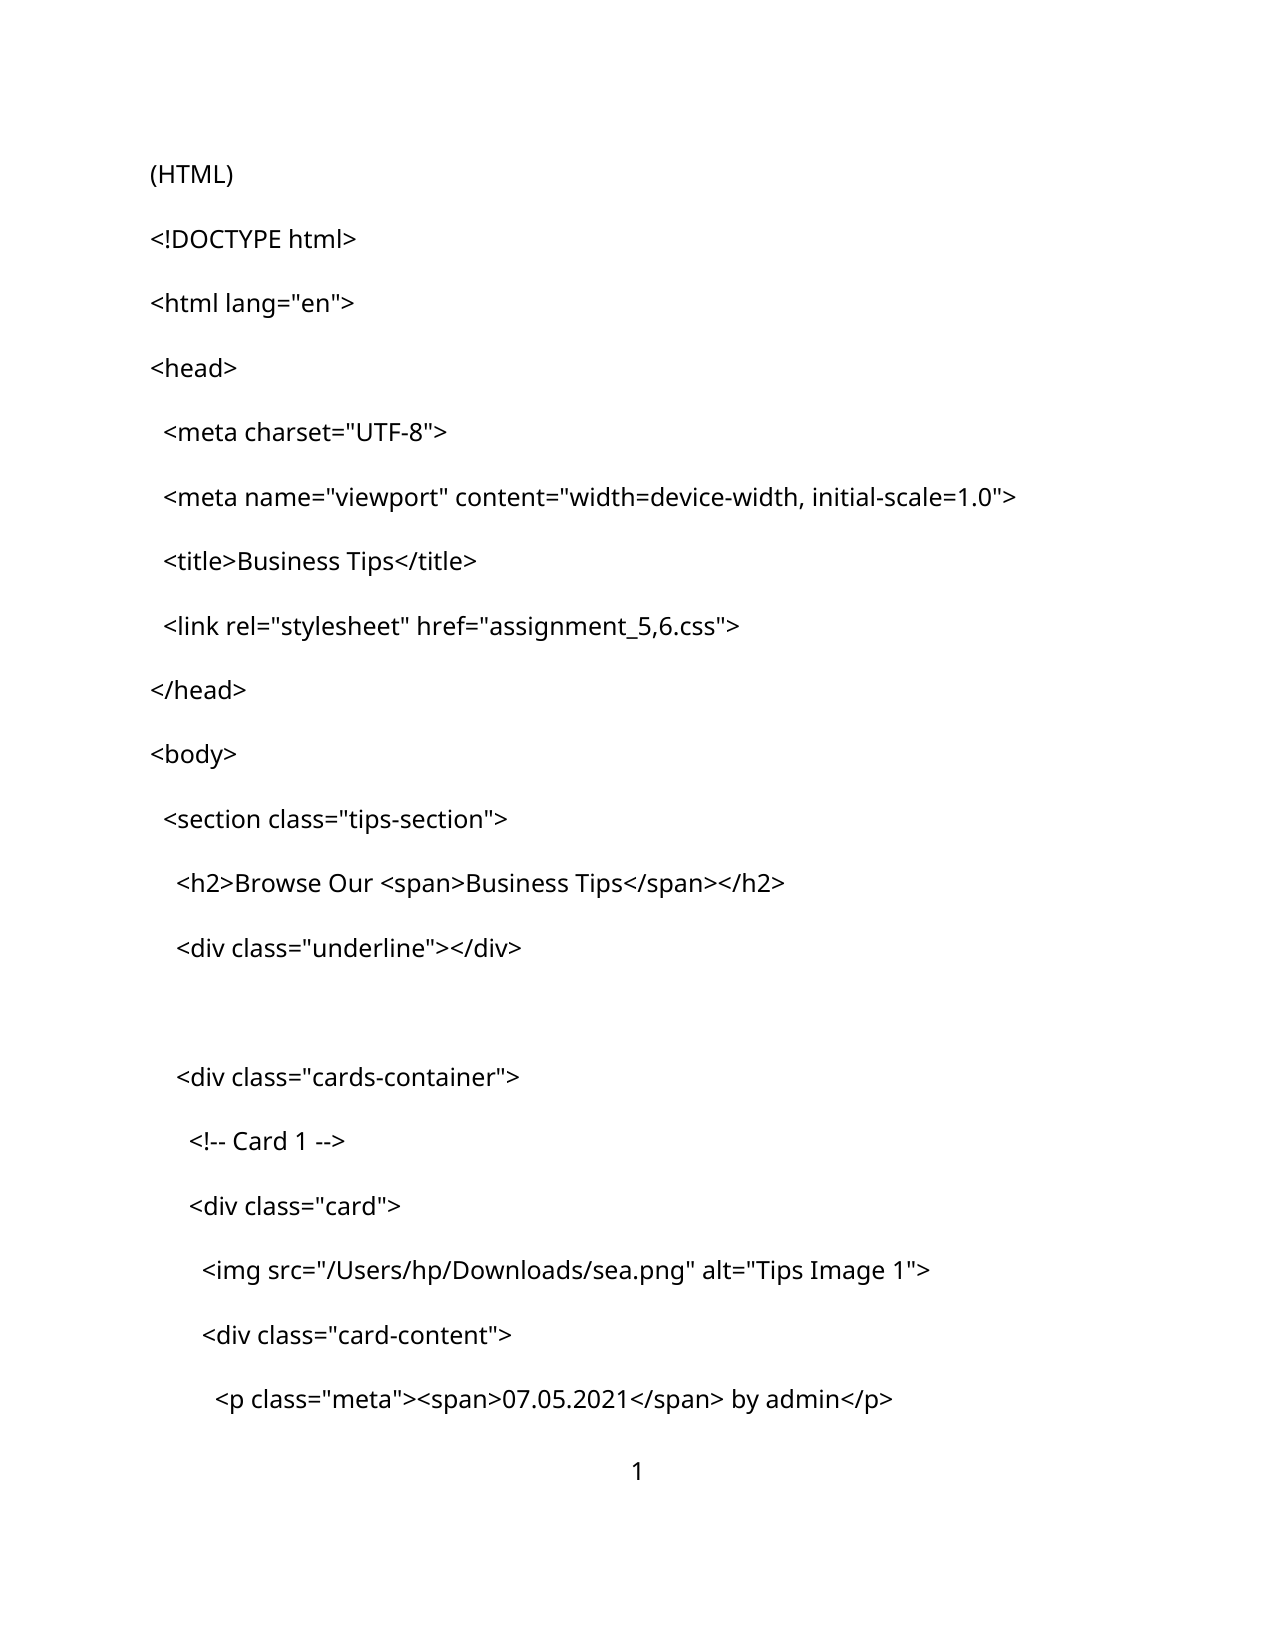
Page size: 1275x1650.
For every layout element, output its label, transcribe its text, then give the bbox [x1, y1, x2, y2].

text <div class="card"> [150, 1188, 1125, 1223]
text <p class="meta"><span>07.05.2021</span> by admin</p> [150, 1382, 1125, 1416]
text <section class="tips-section"> [150, 802, 1125, 836]
text <!-- Card 1 --> [150, 1124, 1125, 1158]
text <meta charset="UTF-8"> [150, 415, 1125, 449]
text </head> [150, 673, 1125, 707]
text <div class="cards-container"> [150, 1059, 1125, 1094]
text <body> [150, 737, 1125, 771]
text <h2>Browse Our <span>Business Tips</span></h2> [150, 866, 1125, 900]
text <title>Business Tips</title> [150, 544, 1125, 578]
text <div class="card-content"> [150, 1317, 1125, 1352]
text <!DOCTYPE html> [150, 221, 1125, 255]
text <meta name="viewport" content="width=device-width, initial-scale=1.0"> [150, 479, 1125, 513]
text <html lang="en"> [150, 286, 1125, 320]
text <div class="underline"></div> [150, 931, 1125, 965]
text <head> [150, 350, 1125, 384]
text <img src="/Users/hp/Downloads/sea.png" alt="Tips Image 1"> [150, 1253, 1125, 1287]
text (HTML) [150, 157, 1125, 191]
text <link rel="stylesheet" href="assignment_5,6.css"> [150, 608, 1125, 642]
